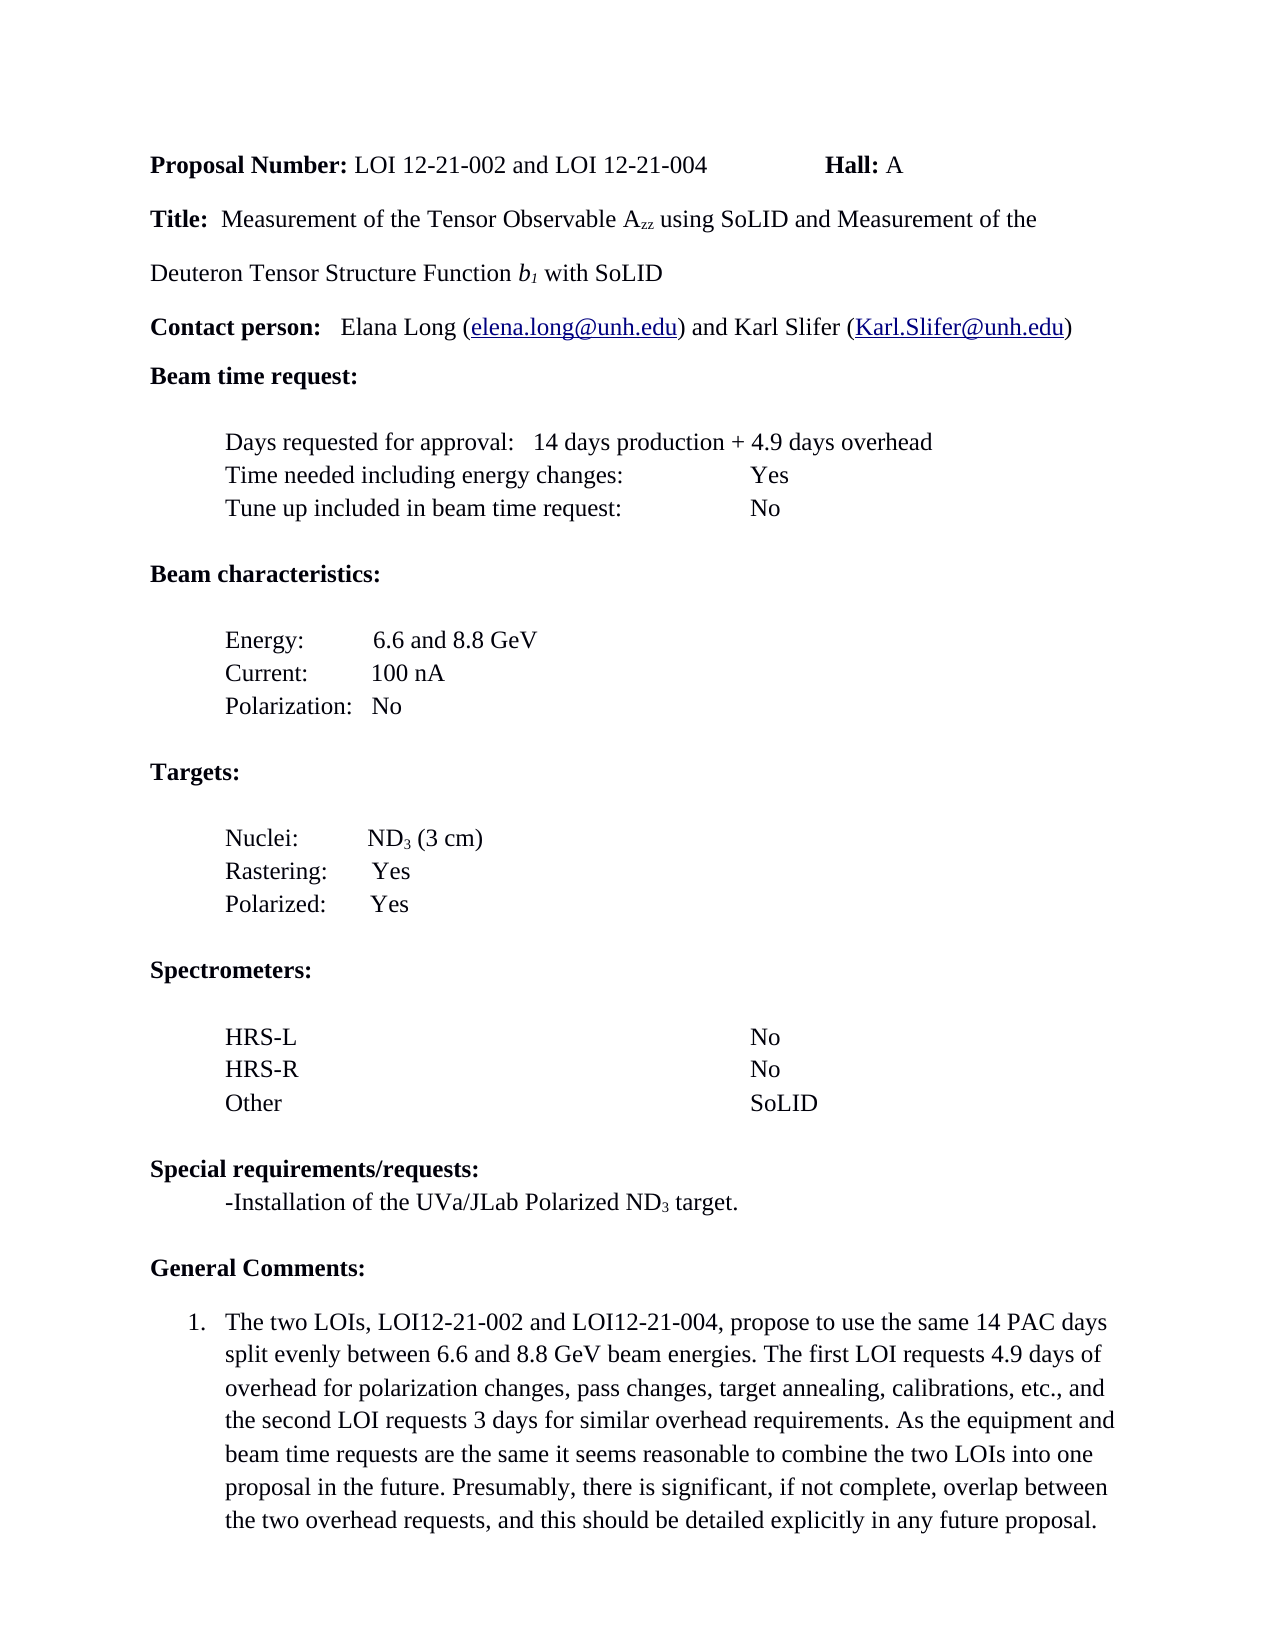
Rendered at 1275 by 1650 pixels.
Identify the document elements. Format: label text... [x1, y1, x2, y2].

text Beam characteristics: [150, 559, 1125, 588]
text -Installation of the UVa/JLab Polarized ND3 target. [150, 1187, 1125, 1215]
text Tune up included in beam time request: No [150, 493, 1125, 522]
text Polarization: No [150, 691, 1125, 720]
text Days requested for approval: 14 days production + 4.9 days overhead [225, 427, 1125, 456]
text Energy: 6.6 and 8.8 GeV [150, 625, 1125, 654]
text Beam time request: [150, 361, 1125, 390]
list The two LOIs, LOI12-21-002 and LOI12-21-004, propose to use the same 14 PAC days split evenly between 6.6 and 8.8 GeV beam energies. The first LOI requests 4.9 days of overhead for polarization changes, pass changes, target annealing, calibrations, etc., and the second LOI requests 3 days for similar overhead requirements. As the equipment and beam time requests are the same it seems reasonable to combine the two LOIs into one proposal in the future. Presumably, there is significant, if not complete, overlap between the two overhead requests, and this should be detailed explicitly in any future proposal. [187, 1307, 1125, 1533]
text Other SoLID [150, 1088, 1125, 1116]
text Current: 100 nA [150, 658, 1125, 687]
text Polarized: Yes [225, 889, 1125, 918]
text Title: Measurement of the Tensor Observable Azz using SoLID and Measurement of the [150, 204, 1125, 233]
text Time needed including energy changes: Yes [150, 460, 1125, 489]
text General Comments: [150, 1253, 1125, 1281]
text Contact person: Elana Long (elena.long@unh.edu) and Karl Slifer (Karl.Slifer@unh.edu) [150, 312, 855, 340]
text Targets: [150, 757, 1125, 786]
text Rastering: Yes [225, 856, 1125, 885]
text Nuclei: ND3 (3 cm) [225, 823, 1125, 852]
text Deuteron Tensor Structure Function b1 with SoLID [150, 258, 1125, 286]
text HRS-R No [150, 1054, 1125, 1083]
text Spectrometers: [150, 956, 1125, 984]
text Proposal Number: LOI 12-21-002 and LOI 12-21-004 Hall: A [150, 150, 1125, 179]
text HRS-L No [150, 1022, 1125, 1050]
text Special requirements/requests: [150, 1154, 1125, 1182]
